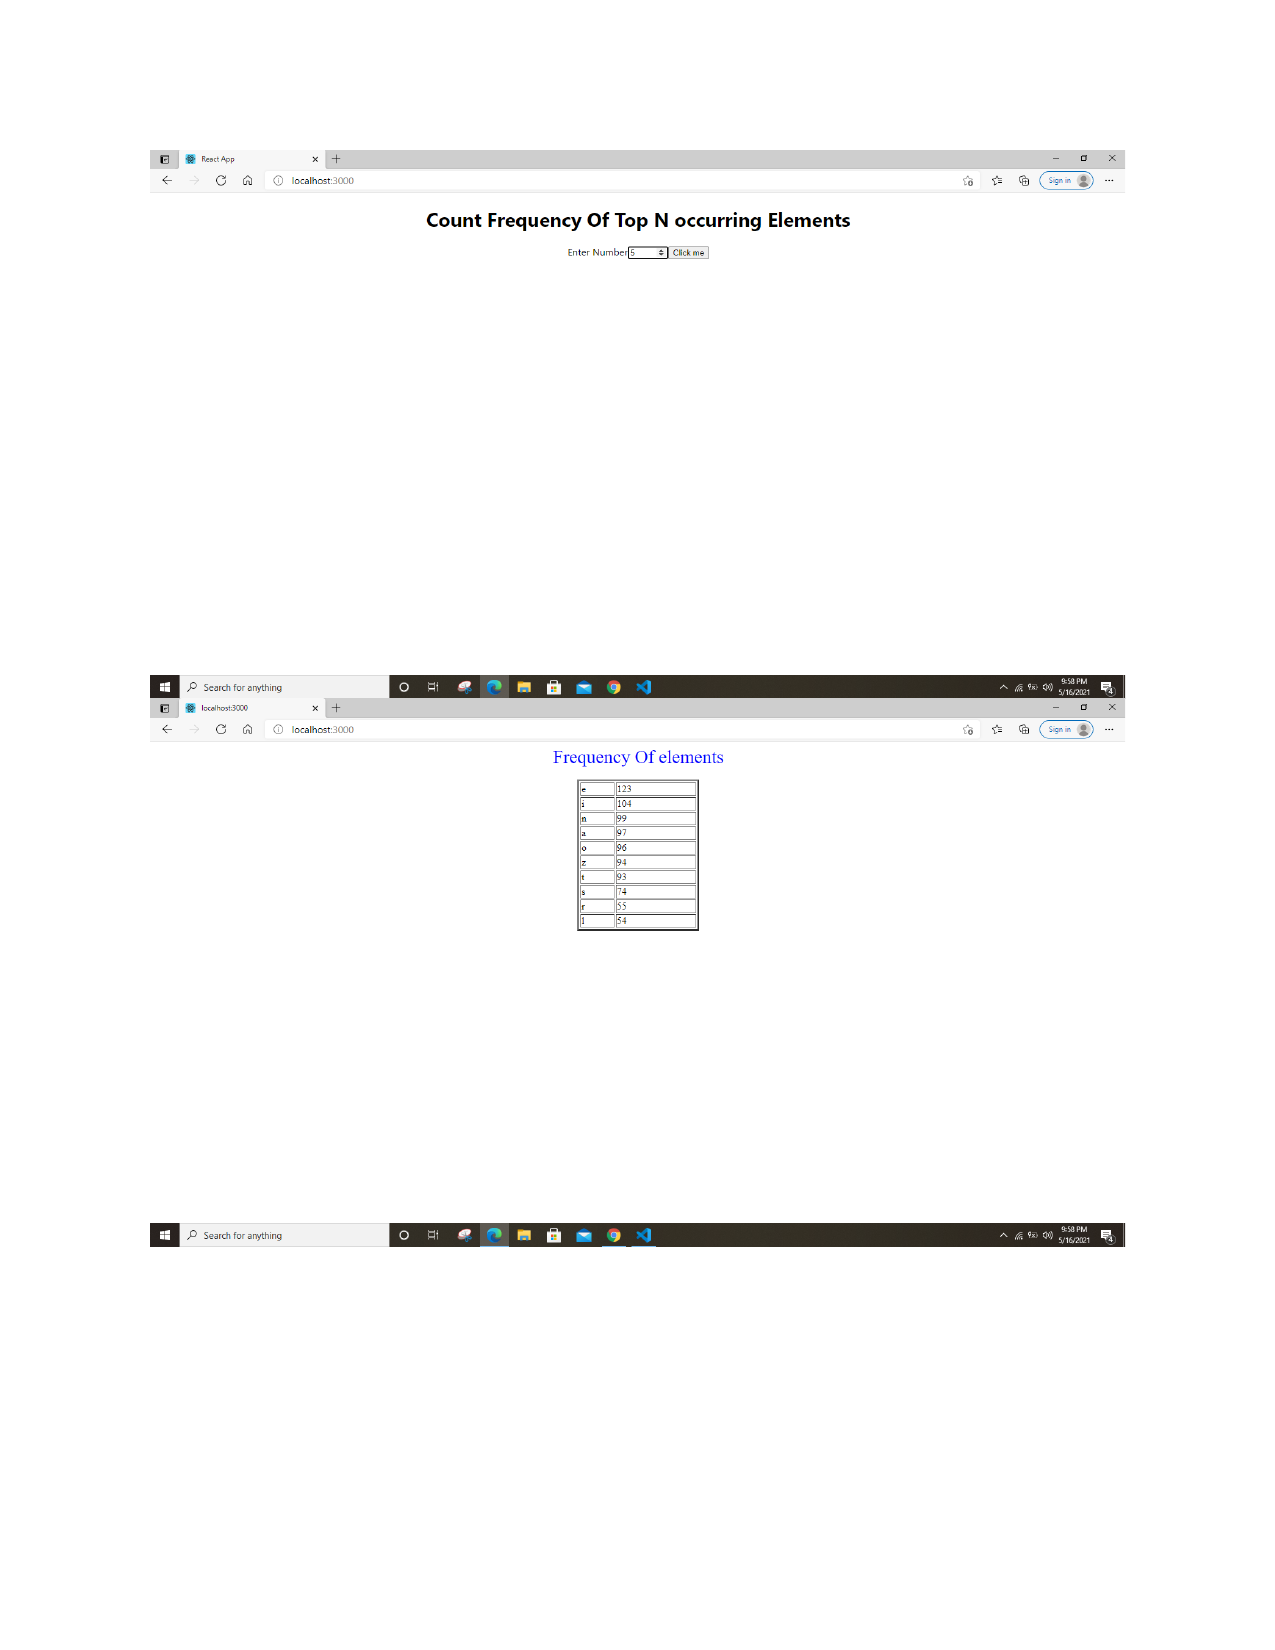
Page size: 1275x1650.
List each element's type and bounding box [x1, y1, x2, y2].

picture [150, 150, 1125, 1247]
